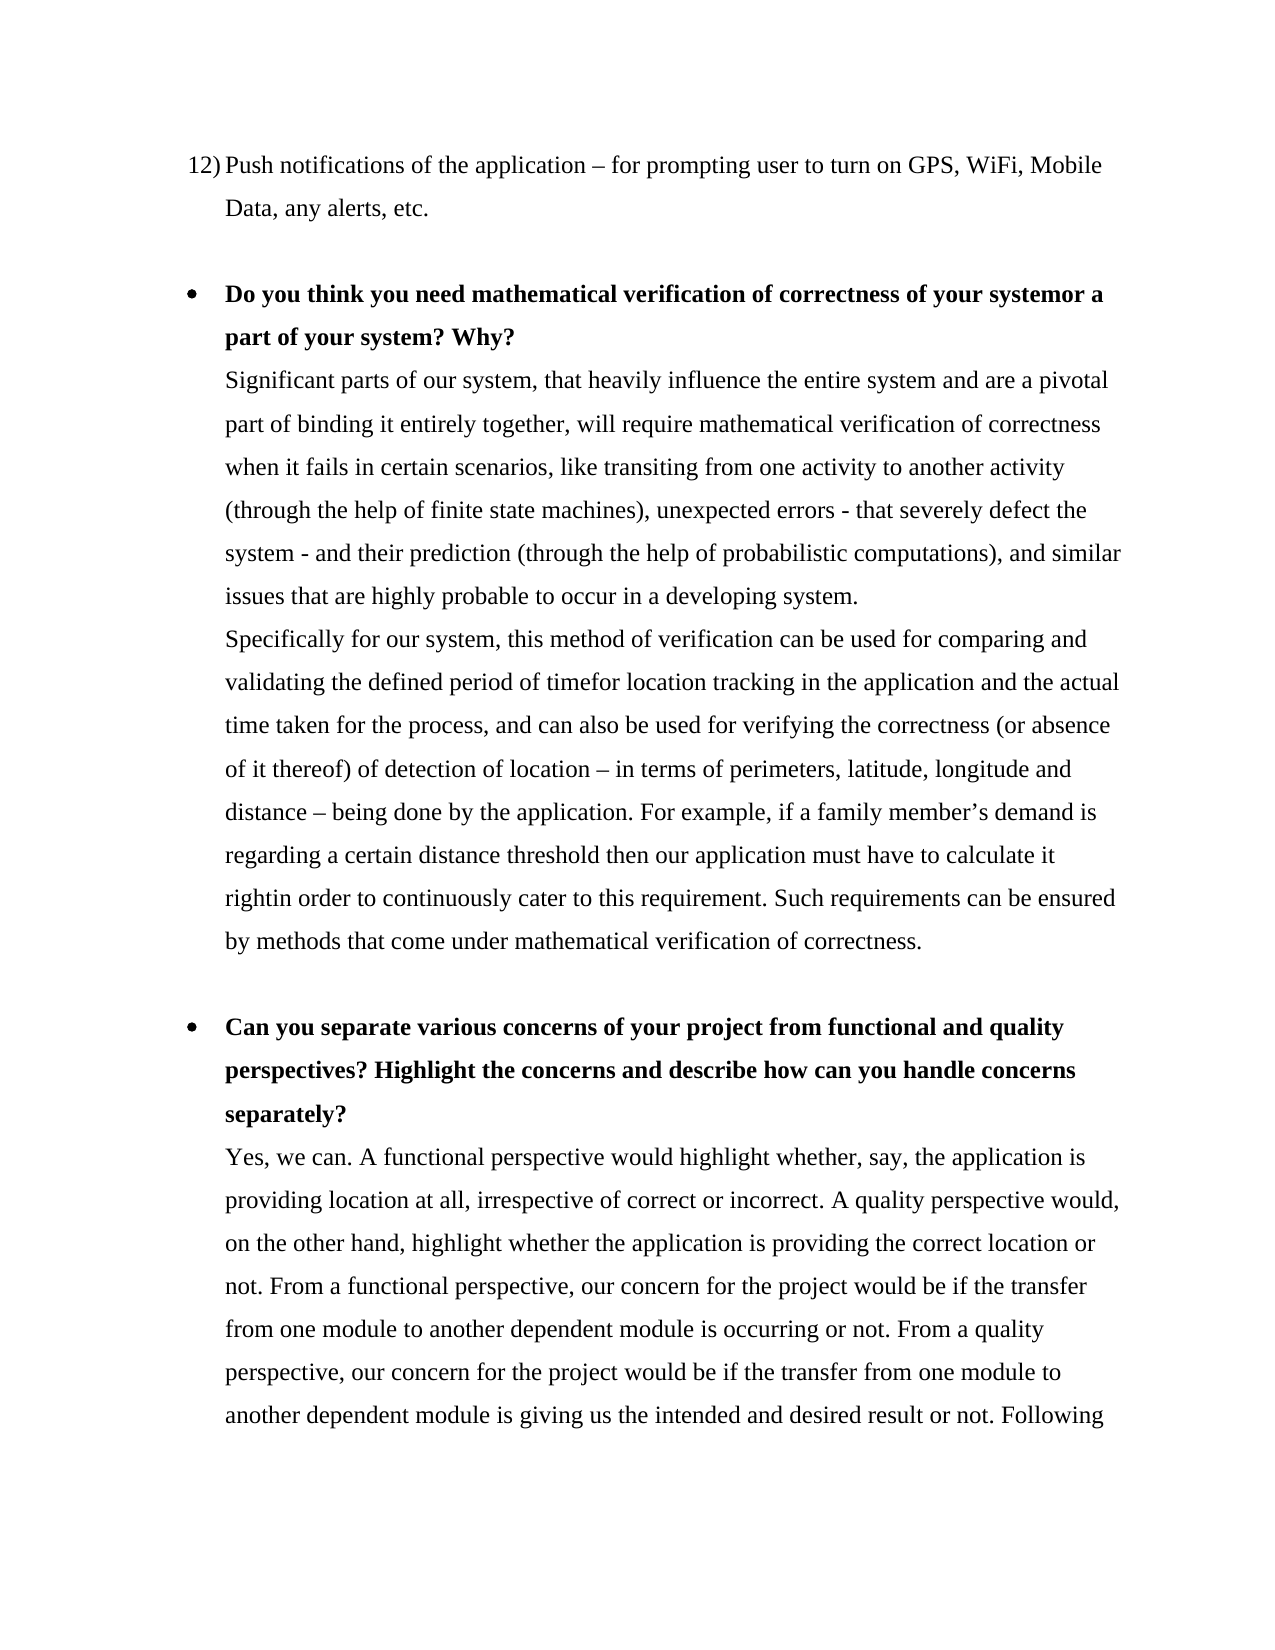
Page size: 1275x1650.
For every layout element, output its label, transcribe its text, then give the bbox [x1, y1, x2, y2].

list Can you separate various concerns of your project from functional and quality perspectives? Highlight the concerns and describe how can you handle concerns separately? [187, 1012, 1125, 1127]
list Push notifications of the application – for prompting user to turn on GPS, WiFi, Mobile Data, any alerts, etc. [187, 150, 1125, 222]
list Significant parts of our system, that heavily influence the entire system and are a pivotal part of binding it entirely together, will require mathematical verification of correctness when it fails in certain scenarios, like transiting from one activity to another activity (through the help of finite state machines), unexpected errors - that severely defect the system - and their prediction (through the help of probabilistic computations), and similar issues that are highly probable to occur in a developing system. [225, 366, 1125, 610]
list Specifically for our system, this method of verification can be used for comparing and validating the defined period of timefor location tracking in the application and the actual time taken for the process, and can also be used for verifying the correctness (or absence of it thereof) of detection of location – in terms of perimeters, latitude, longitude and distance – being done by the application. For example, if a family member’s demand is regarding a certain distance threshold then our application must have to calculate it rightin order to continuously cater to this requirement. Such requirements can be ensured by methods that come under mathematical verification of correctness. [225, 624, 1125, 955]
list Do you think you need mathematical verification of correctness of your systemor a part of your system? Why? [187, 279, 1125, 351]
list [225, 1142, 1125, 1429]
